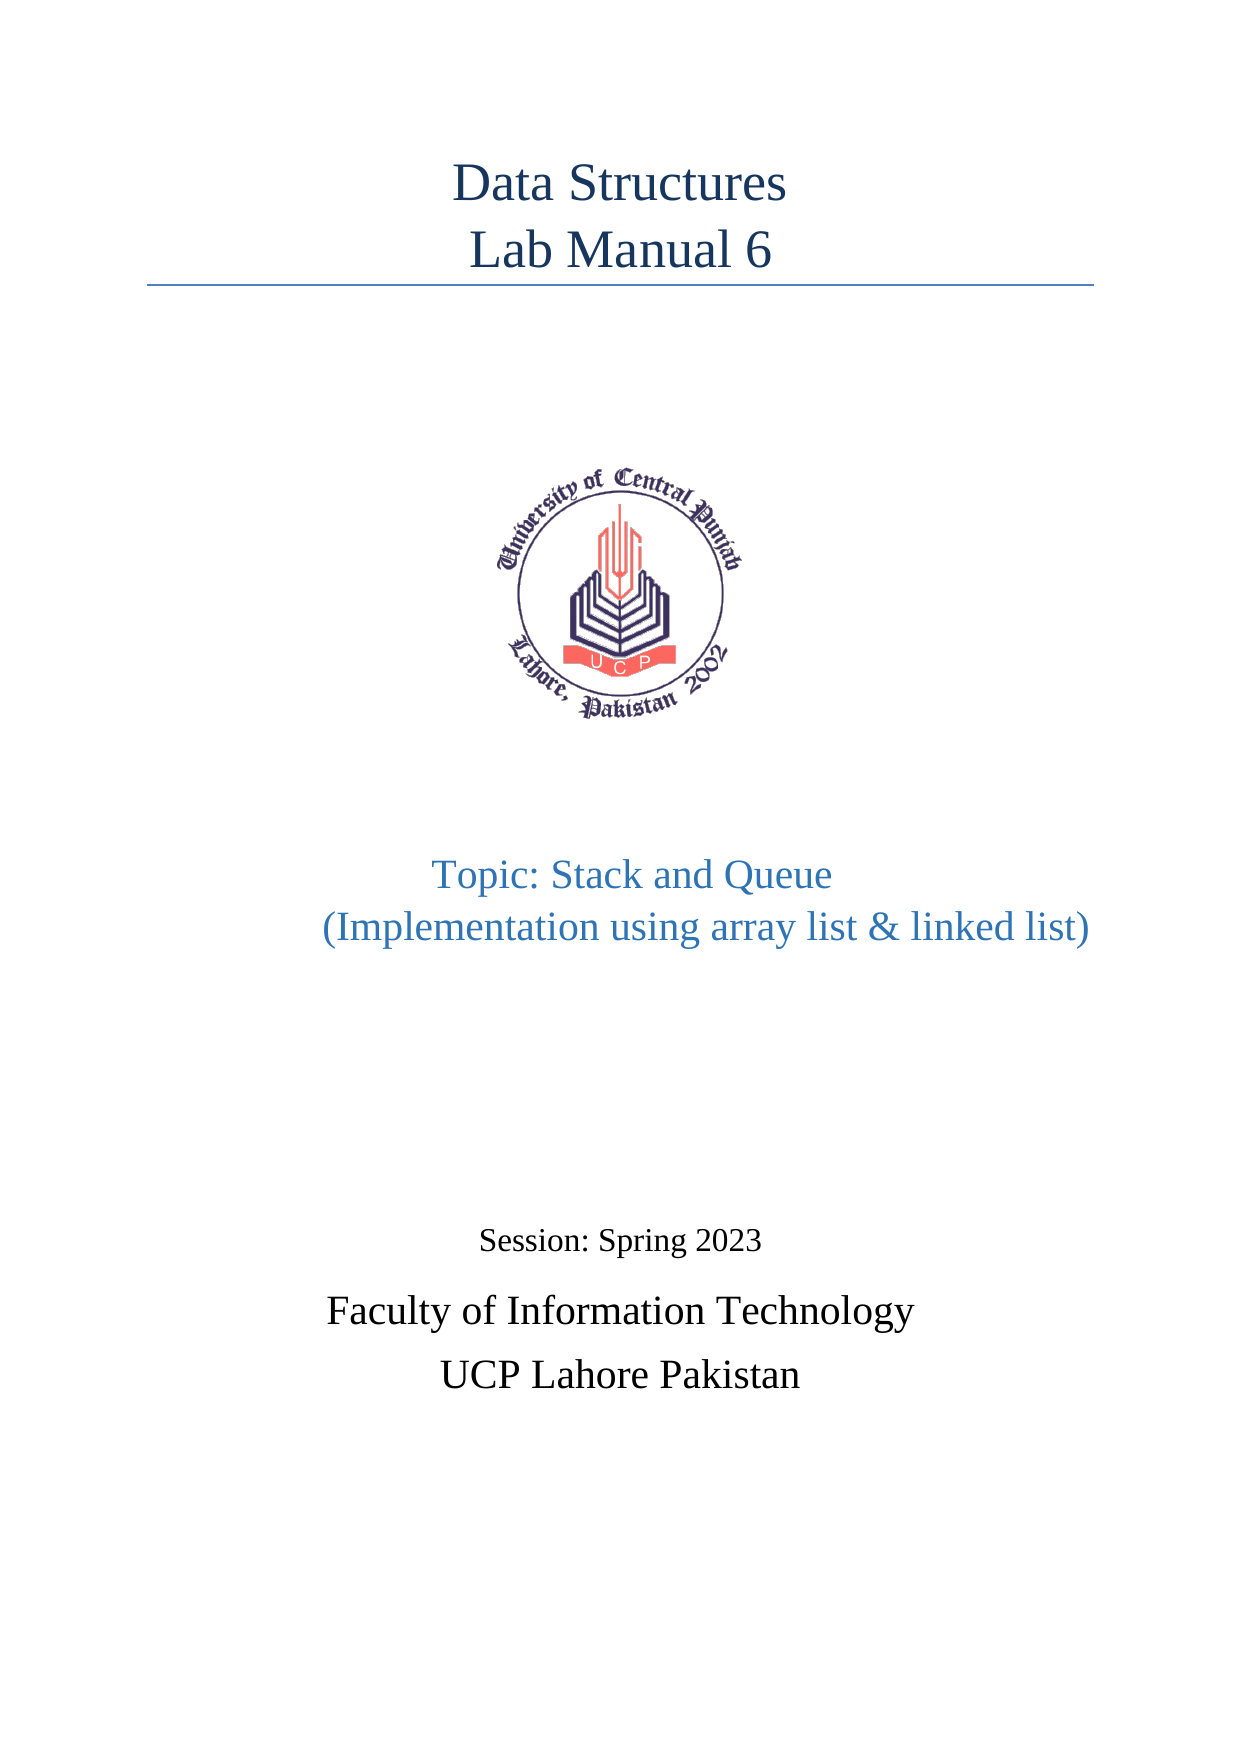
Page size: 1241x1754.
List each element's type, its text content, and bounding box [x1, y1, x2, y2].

text Session: Spring 2023 [478, 1220, 1090, 1258]
text UCP Lahore Pakistan [439, 1349, 1090, 1397]
text (Implementation using array list & linked list) [150, 901, 1090, 949]
picture [490, 463, 749, 722]
text Faculty of Information Technology [150, 1285, 915, 1333]
text Topic: Stack and Queue [150, 849, 1090, 897]
text Data Structures Lab Manual 6 [150, 150, 1090, 279]
